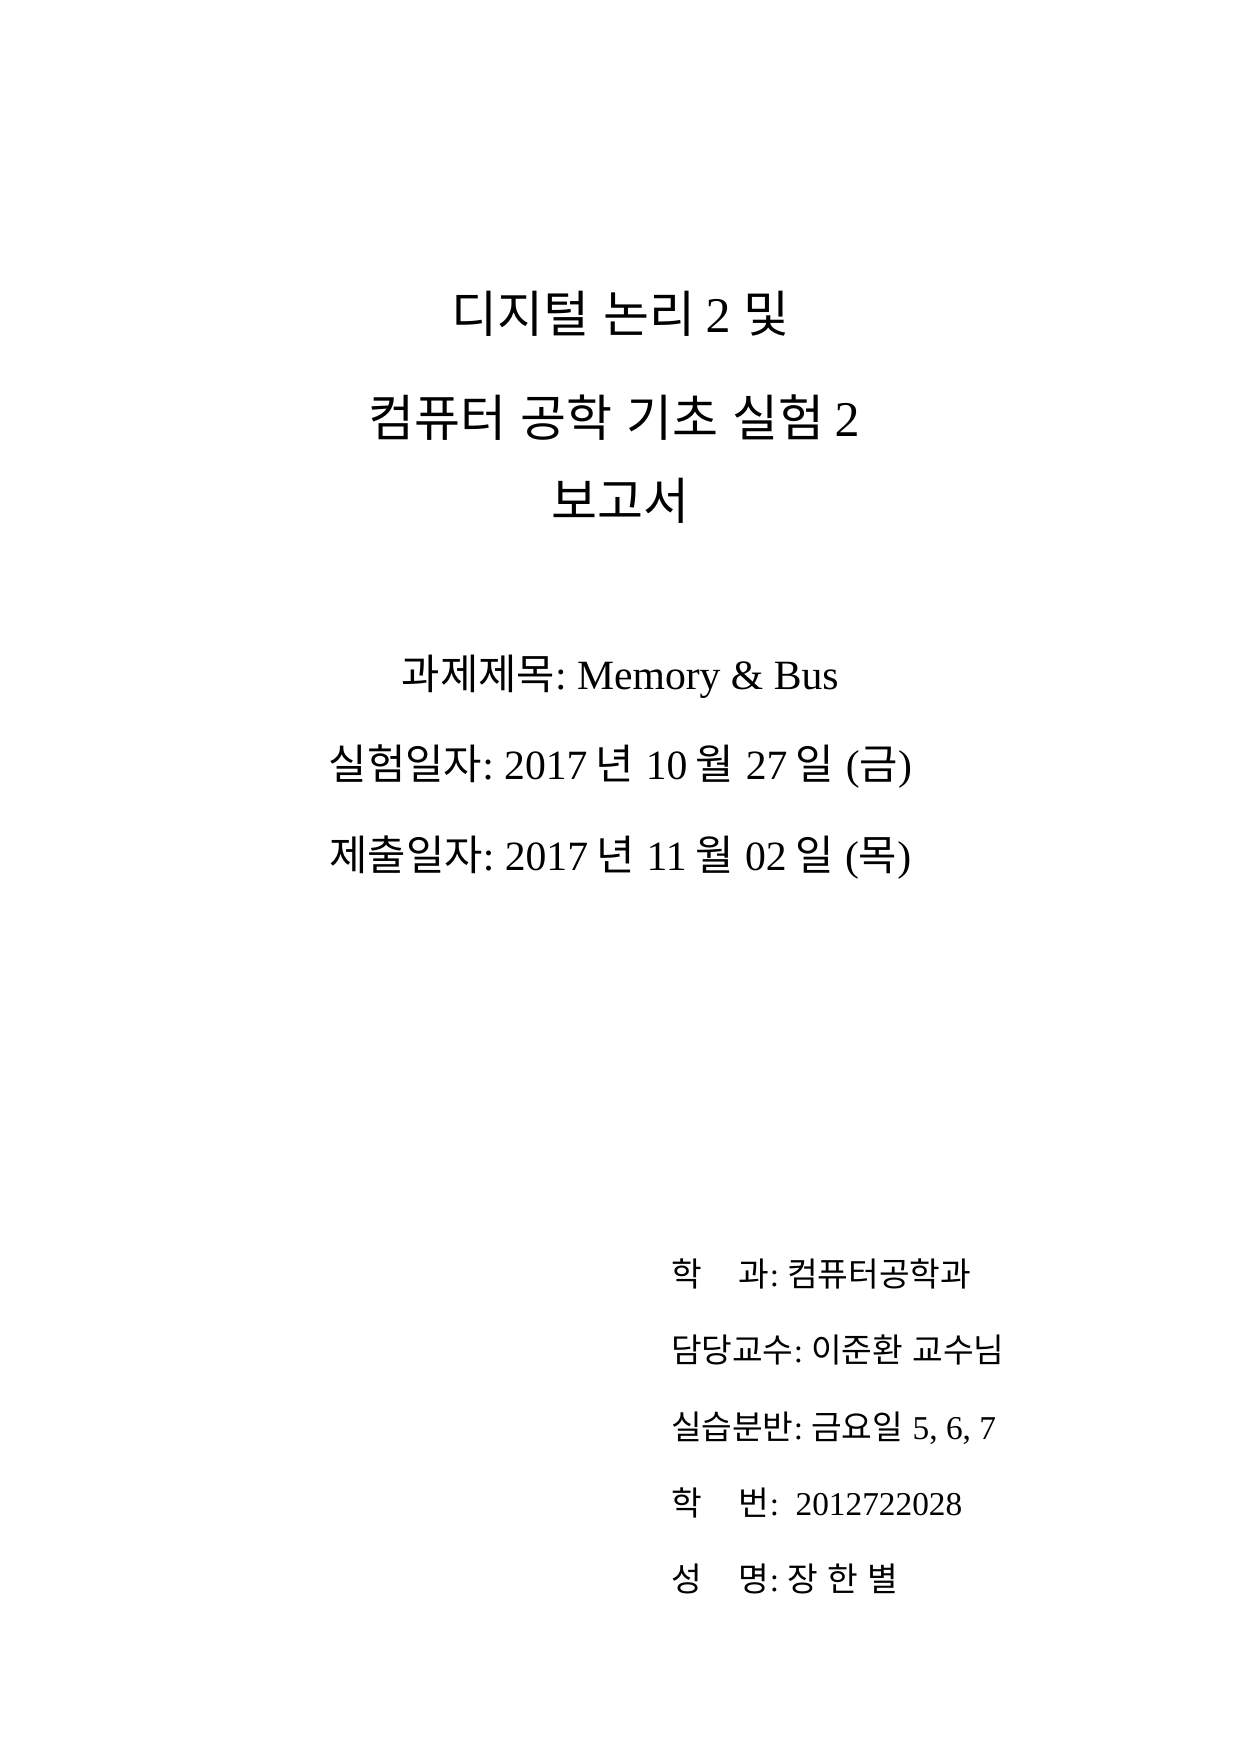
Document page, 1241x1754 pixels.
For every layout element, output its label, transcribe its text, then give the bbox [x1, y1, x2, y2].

text 실험일자: 2017년 10월 27일 (금) [150, 731, 1090, 792]
text 담당교수: 이준환 교수님 [671, 1324, 1090, 1372]
text 컴퓨터 공학 기초 실험2 보고서 [150, 378, 1090, 534]
text 성 명: 장 한 별 [671, 1553, 1090, 1601]
text 학 번: 2012722028 [671, 1477, 1090, 1525]
text 실습분반: 금요일 5, 6, 7 [671, 1400, 1090, 1449]
text 디지털 논리2 및 [150, 274, 1090, 346]
text 과제제목: Memory & Bus [150, 641, 1090, 702]
text 학 과: 컴퓨터공학과 [671, 1248, 1090, 1296]
text 제출일자: 2017년 11월 02일 (목) [150, 822, 1090, 882]
